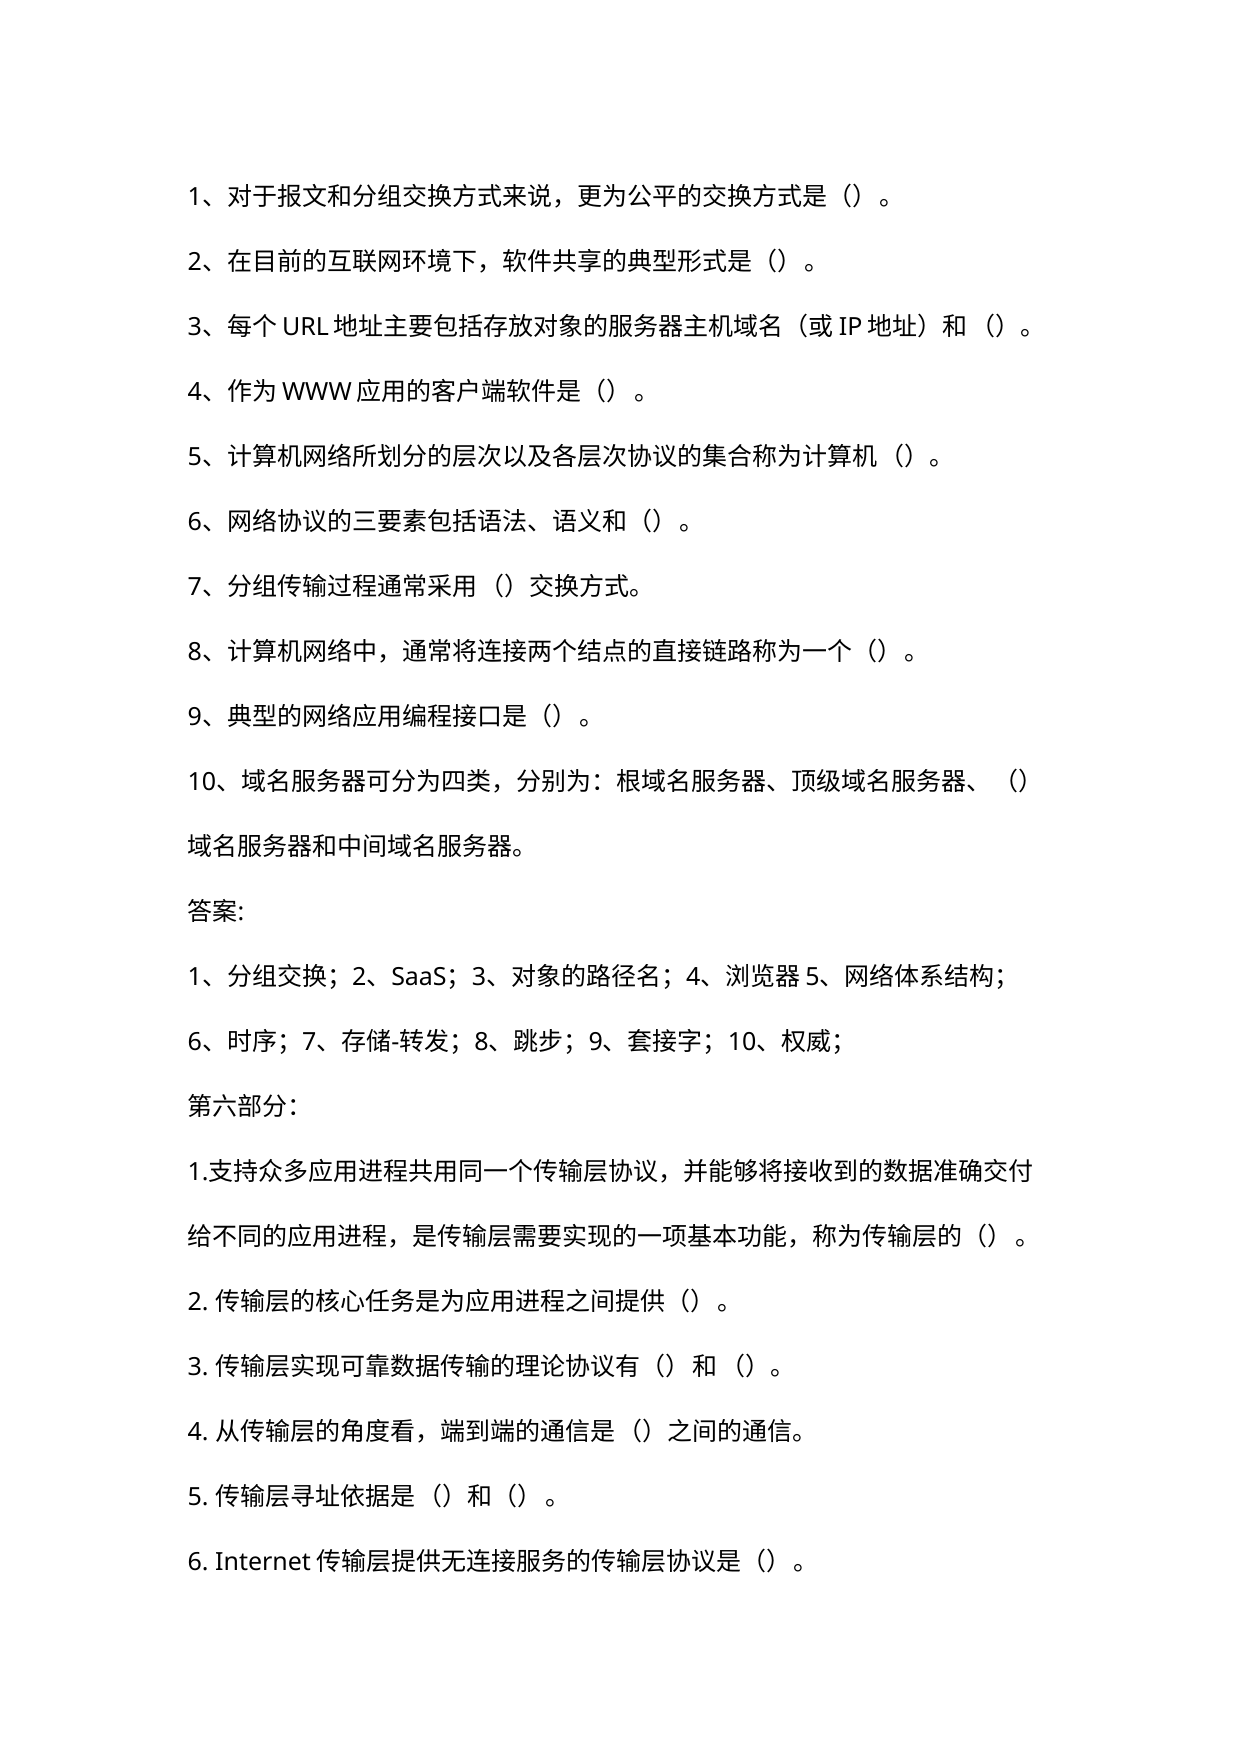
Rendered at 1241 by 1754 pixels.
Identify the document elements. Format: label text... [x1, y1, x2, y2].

text 1、分组交换；2、SaaS；3、对象的路径名；4、浏览器5、网络体系结构； [187, 942, 1053, 1007]
text 8、计算机网络中，通常将连接两个结点的直接链路称为一个（）。 [187, 617, 1053, 682]
text 1.支持众多应用进程共用同一个传输层协议，并能够将接收到的数据准确交付给不同的应用进程，是传输层需要实现的一项基本功能，称为传输层的（）。 [187, 1137, 1053, 1267]
text 答案: [187, 877, 1053, 942]
text 4. 从传输层的角度看，端到端的通信是（）之间的通信。 [187, 1397, 1053, 1462]
text 4、作为WWW应用的客户端软件是（）。 [187, 357, 1053, 422]
text 7、分组传输过程通常采用（）交换方式。 [187, 552, 1053, 617]
text 1、对于报文和分组交换方式来说，更为公平的交换方式是（）。 [187, 162, 1053, 227]
text 第六部分： [187, 1072, 1053, 1137]
text 2. 传输层的核心任务是为应用进程之间提供（）。 [187, 1267, 1053, 1332]
text 5、计算机网络所划分的层次以及各层次协议的集合称为计算机（）。 [187, 422, 1053, 487]
text 10、域名服务器可分为四类，分别为：根域名服务器、顶级域名服务器、（）域名服务器和中间域名服务器。 [187, 747, 1053, 877]
text 6、时序；7、存储-转发；8、跳步；9、套接字；10、权威； [187, 1007, 1053, 1072]
text 9、典型的网络应用编程接口是（）。 [187, 682, 1053, 747]
text 3. 传输层实现可靠数据传输的理论协议有（）和（）。 [187, 1332, 1053, 1397]
text 2、在目前的互联网环境下，软件共享的典型形式是（）。 [187, 227, 1053, 292]
text 5. 传输层寻址依据是（）和（）。 [187, 1462, 1053, 1527]
text 6、网络协议的三要素包括语法、语义和（）。 [187, 487, 1053, 552]
text 3、每个URL地址主要包括存放对象的服务器主机域名（或IP地址）和（）。 [187, 292, 1053, 357]
text 6. Internet传输层提供无连接服务的传输层协议是（）。 [187, 1527, 1053, 1592]
